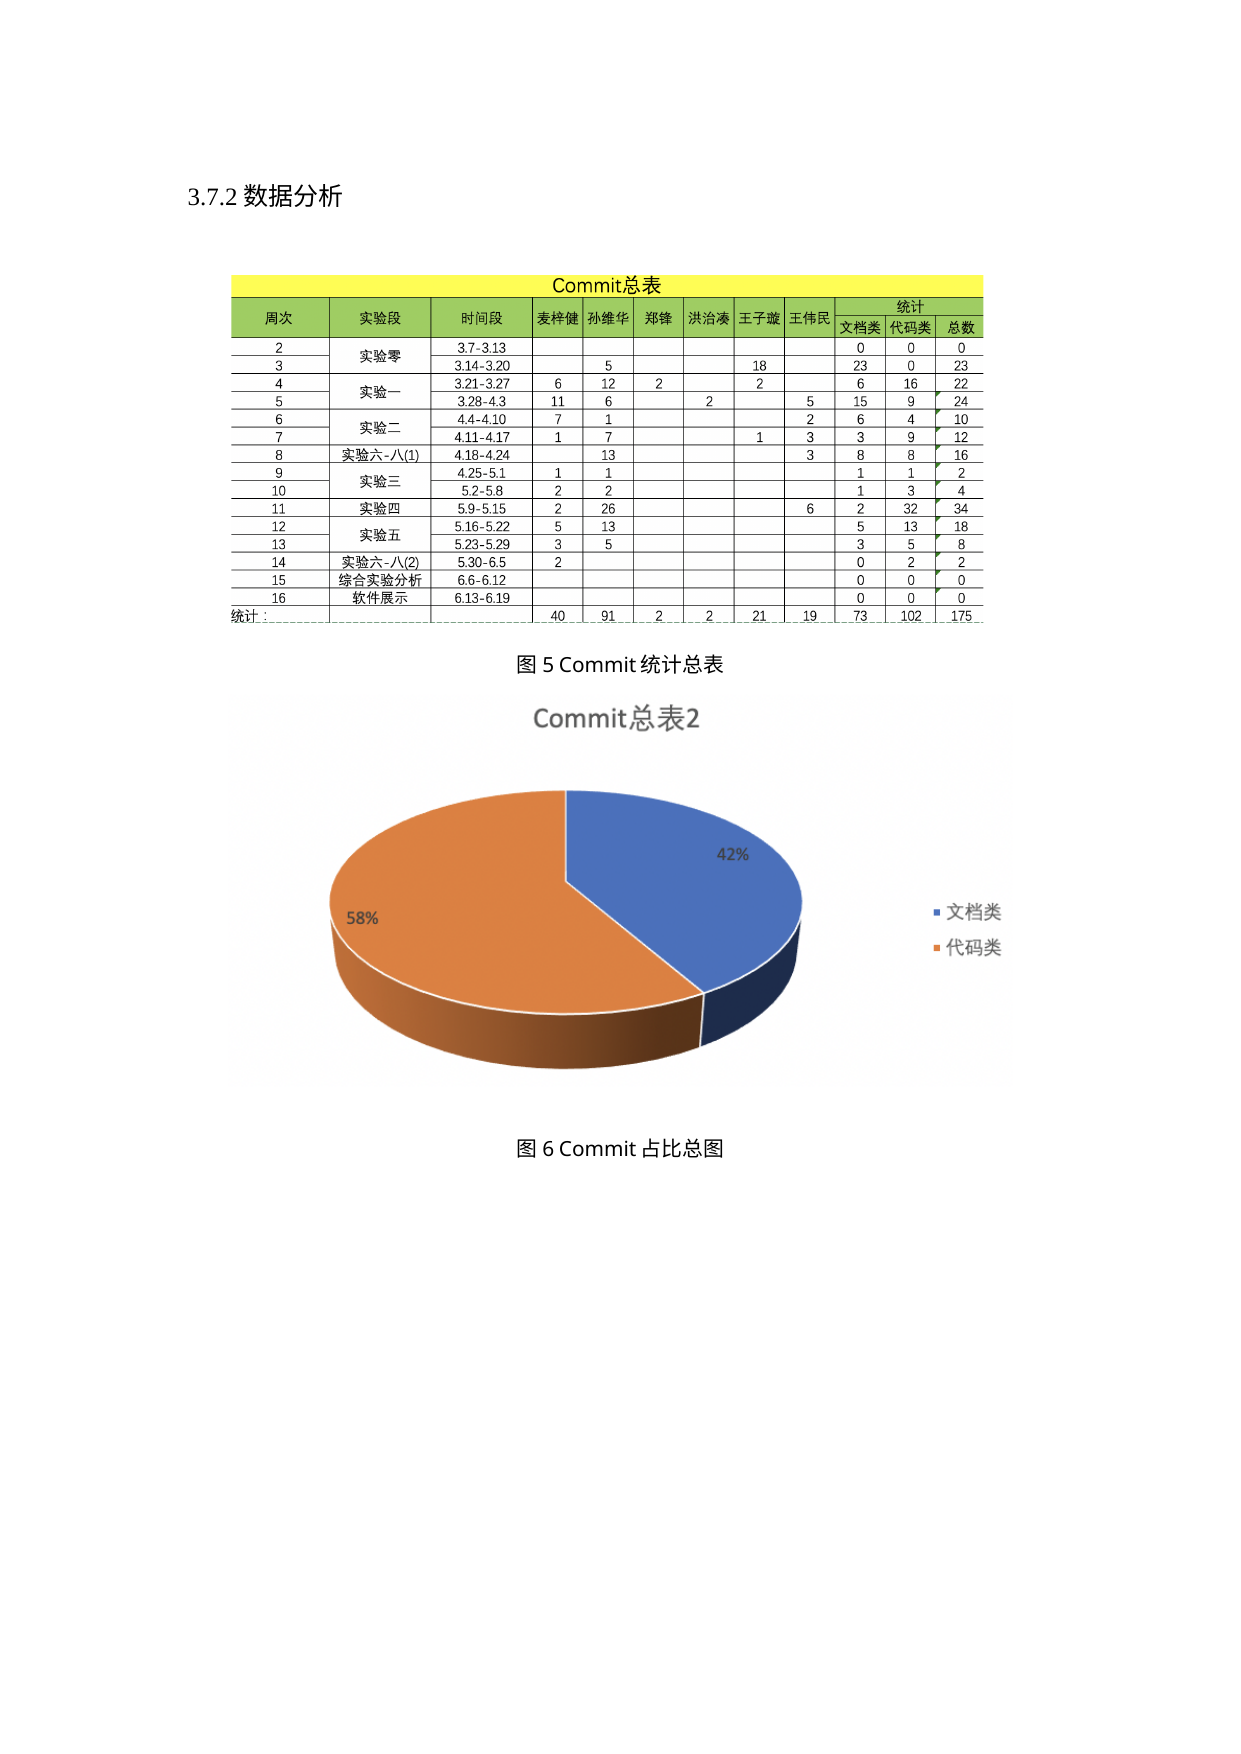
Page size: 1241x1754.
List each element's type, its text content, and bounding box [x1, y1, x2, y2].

picture [231, 275, 984, 623]
picture [227, 694, 1013, 1087]
text 图 6 Commit占比总图 [187, 1132, 1053, 1164]
subtitle 3.7.2 数据分析 [187, 162, 1053, 227]
text 图 5 Commit统计总表 [187, 647, 1053, 680]
